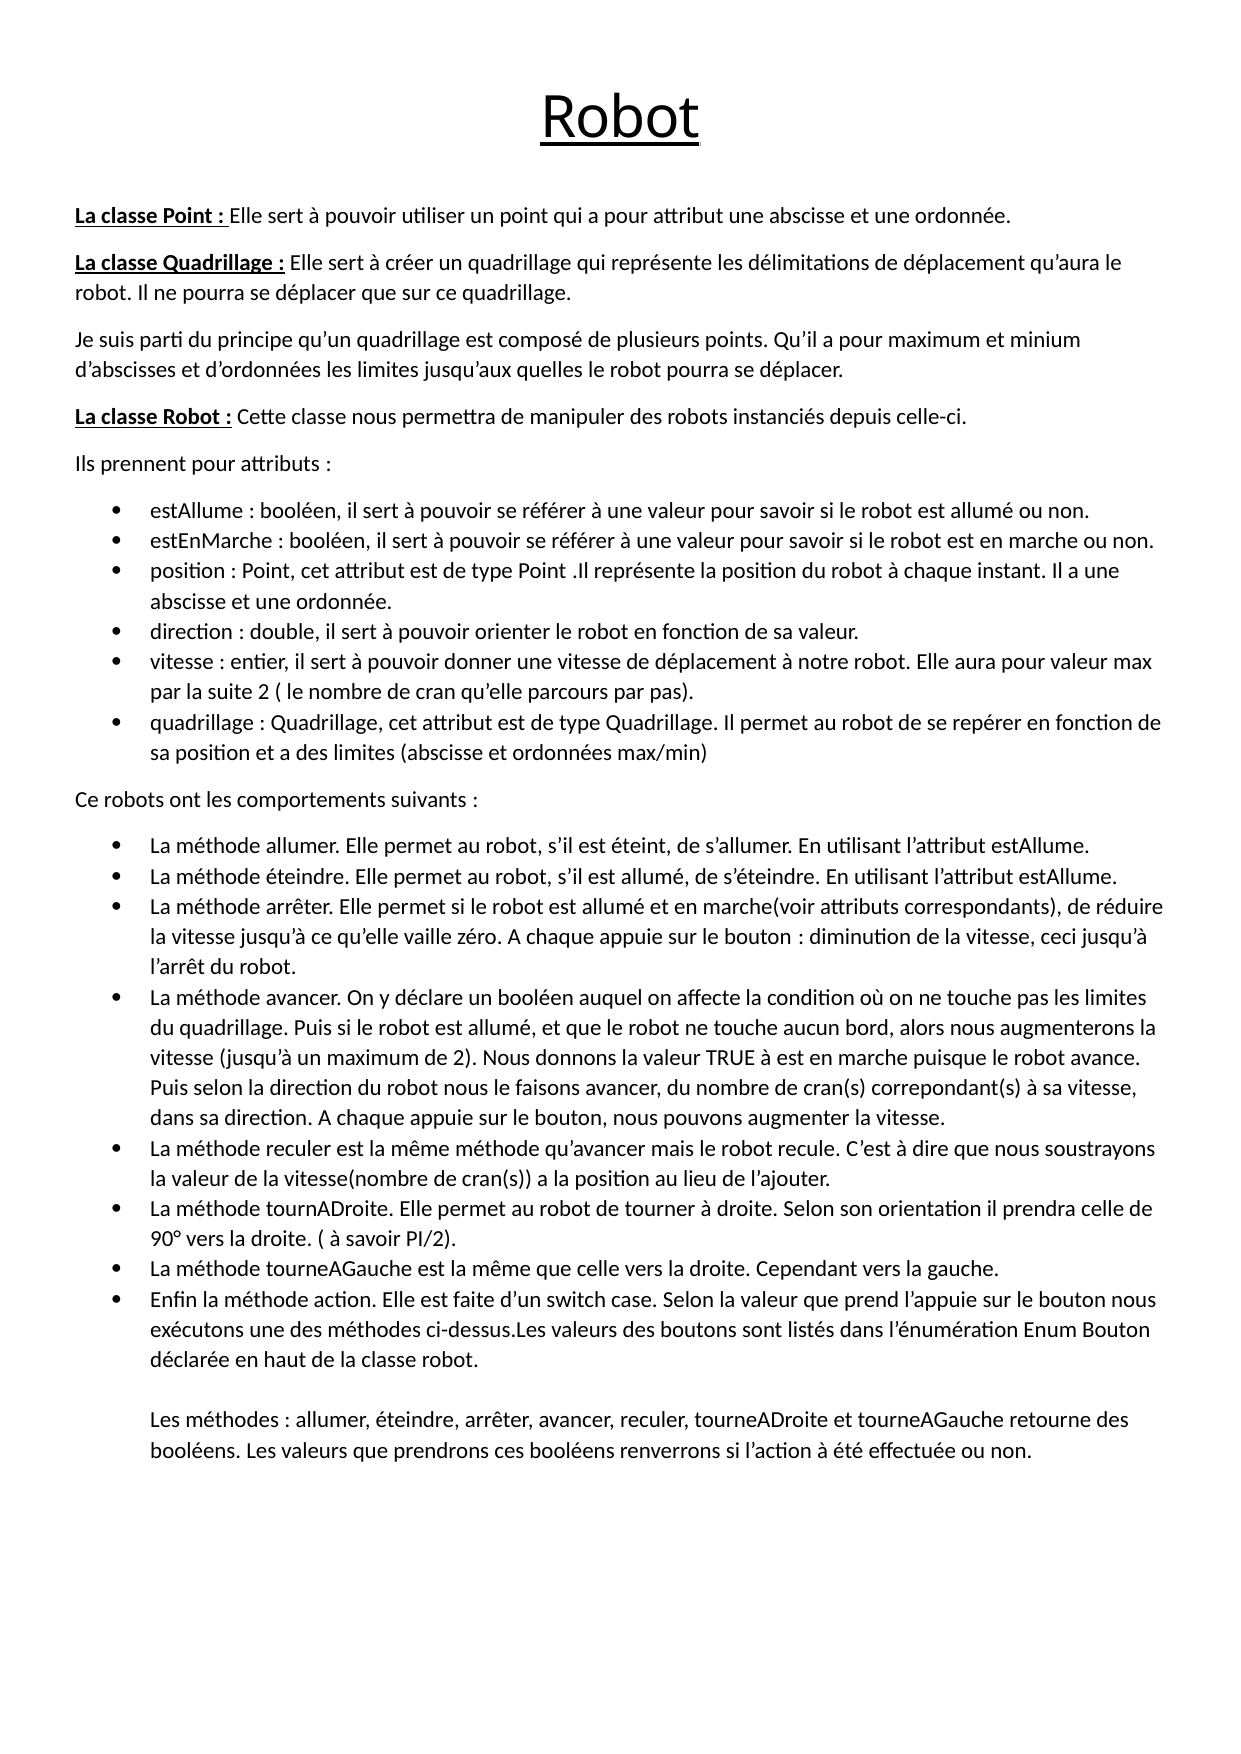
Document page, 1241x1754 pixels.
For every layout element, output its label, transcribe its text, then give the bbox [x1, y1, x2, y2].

text Ils prennent pour attributs : [75, 449, 1165, 477]
list La méthode tournADroite. Elle permet au robot de tourner à droite. Selon son orientation il prendra celle de 90° vers la droite. ( à savoir PI/2). [112, 1194, 1165, 1252]
list Les méthodes : allumer, éteindre, arrêter, avancer, reculer, tourneADroite et tourneAGauche retourne des booléens. Les valeurs que prendrons ces booléens renverrons si l’action à été effectuée ou non. [150, 1406, 1165, 1464]
list position : Point, cet attribut est de type Point .Il représente la position du robot à chaque instant. Il a une abscisse et une ordonnée. [112, 557, 1165, 615]
list La méthode tourneAGauche est la même que celle vers la droite. Cependant vers la gauche. [112, 1254, 1165, 1282]
list quadrillage : Quadrillage, cet attribut est de type Quadrillage. Il permet au robot de se repérer en fonction de sa position et a des limites (abscisse et ordonnées max/min) [112, 708, 1165, 766]
list La méthode arrêter. Elle permet si le robot est allumé et en marche(voir attributs correspondants), de réduire la vitesse jusqu’à ce qu’elle vaille zéro. A chaque appuie sur le bouton : diminution de la vitesse, ceci jusqu’à l’arrêt du robot. [112, 892, 1165, 980]
list estEnMarche : booléen, il sert à pouvoir se référer à une valeur pour savoir si le robot est en marche ou non. [112, 526, 1165, 554]
text La classe Quadrillage : Elle sert à créer un quadrillage qui représente les délimitations de déplacement qu’aura le robot. Il ne pourra se déplacer que sur ce quadrillage. [75, 248, 1165, 306]
list La méthode éteindre. Elle permet au robot, s’il est allumé, de s’éteindre. En utilisant l’attribut estAllume. [112, 862, 1165, 890]
list vitesse : entier, il sert à pouvoir donner une vitesse de déplacement à notre robot. Elle aura pour valeur max par la suite 2 ( le nombre de cran qu’elle parcours par pas). [112, 647, 1165, 705]
title Robot [75, 75, 1165, 154]
list direction : double, il sert à pouvoir orienter le robot en fonction de sa valeur. [112, 617, 1165, 645]
text La classe Point : Elle sert à pouvoir utiliser un point qui a pour attribut une abscisse et une ordonnée. [75, 201, 1165, 229]
list estAllume : booléen, il sert à pouvoir se référer à une valeur pour savoir si le robot est allumé ou non. [112, 496, 1165, 524]
list La méthode reculer est la même méthode qu’avancer mais le robot recule. C’est à dire que nous soustrayons la valeur de la vitesse(nombre de cran(s)) a la position au lieu de l’ajouter. [112, 1134, 1165, 1192]
text Ce robots ont les comportements suivants : [75, 785, 1165, 813]
list Enfin la méthode action. Elle est faite d’un switch case. Selon la valeur que prend l’appuie sur le bouton nous exécutons une des méthodes ci-dessus.Les valeurs des boutons sont listés dans l’énumération Enum Bouton déclarée en haut de la classe robot. [112, 1285, 1165, 1373]
list La méthode avancer. On y déclare un booléen auquel on affecte la condition où on ne touche pas les limites du quadrillage. Puis si le robot est allumé, et que le robot ne touche aucun bord, alors nous augmenterons la vitesse (jusqu’à un maximum de 2). Nous donnons la valeur TRUE à est en marche puisque le robot avance. Puis selon la direction du robot nous le faisons avancer, du nombre de cran(s) correpondant(s) à sa vitesse, dans sa direction. A chaque appuie sur le bouton, nous pouvons augmenter la vitesse. [112, 983, 1165, 1131]
text La classe Robot : Cette classe nous permettra de manipuler des robots instanciés depuis celle-ci. [75, 402, 1165, 430]
list La méthode allumer. Elle permet au robot, s’il est éteint, de s’allumer. En utilisant l’attribut estAllume. [112, 832, 1165, 859]
text Je suis parti du principe qu’un quadrillage est composé de plusieurs points. Qu’il a pour maximum et minium d’abscisses et d’ordonnées les limites jusqu’aux quelles le robot pourra se déplacer. [75, 325, 1165, 383]
